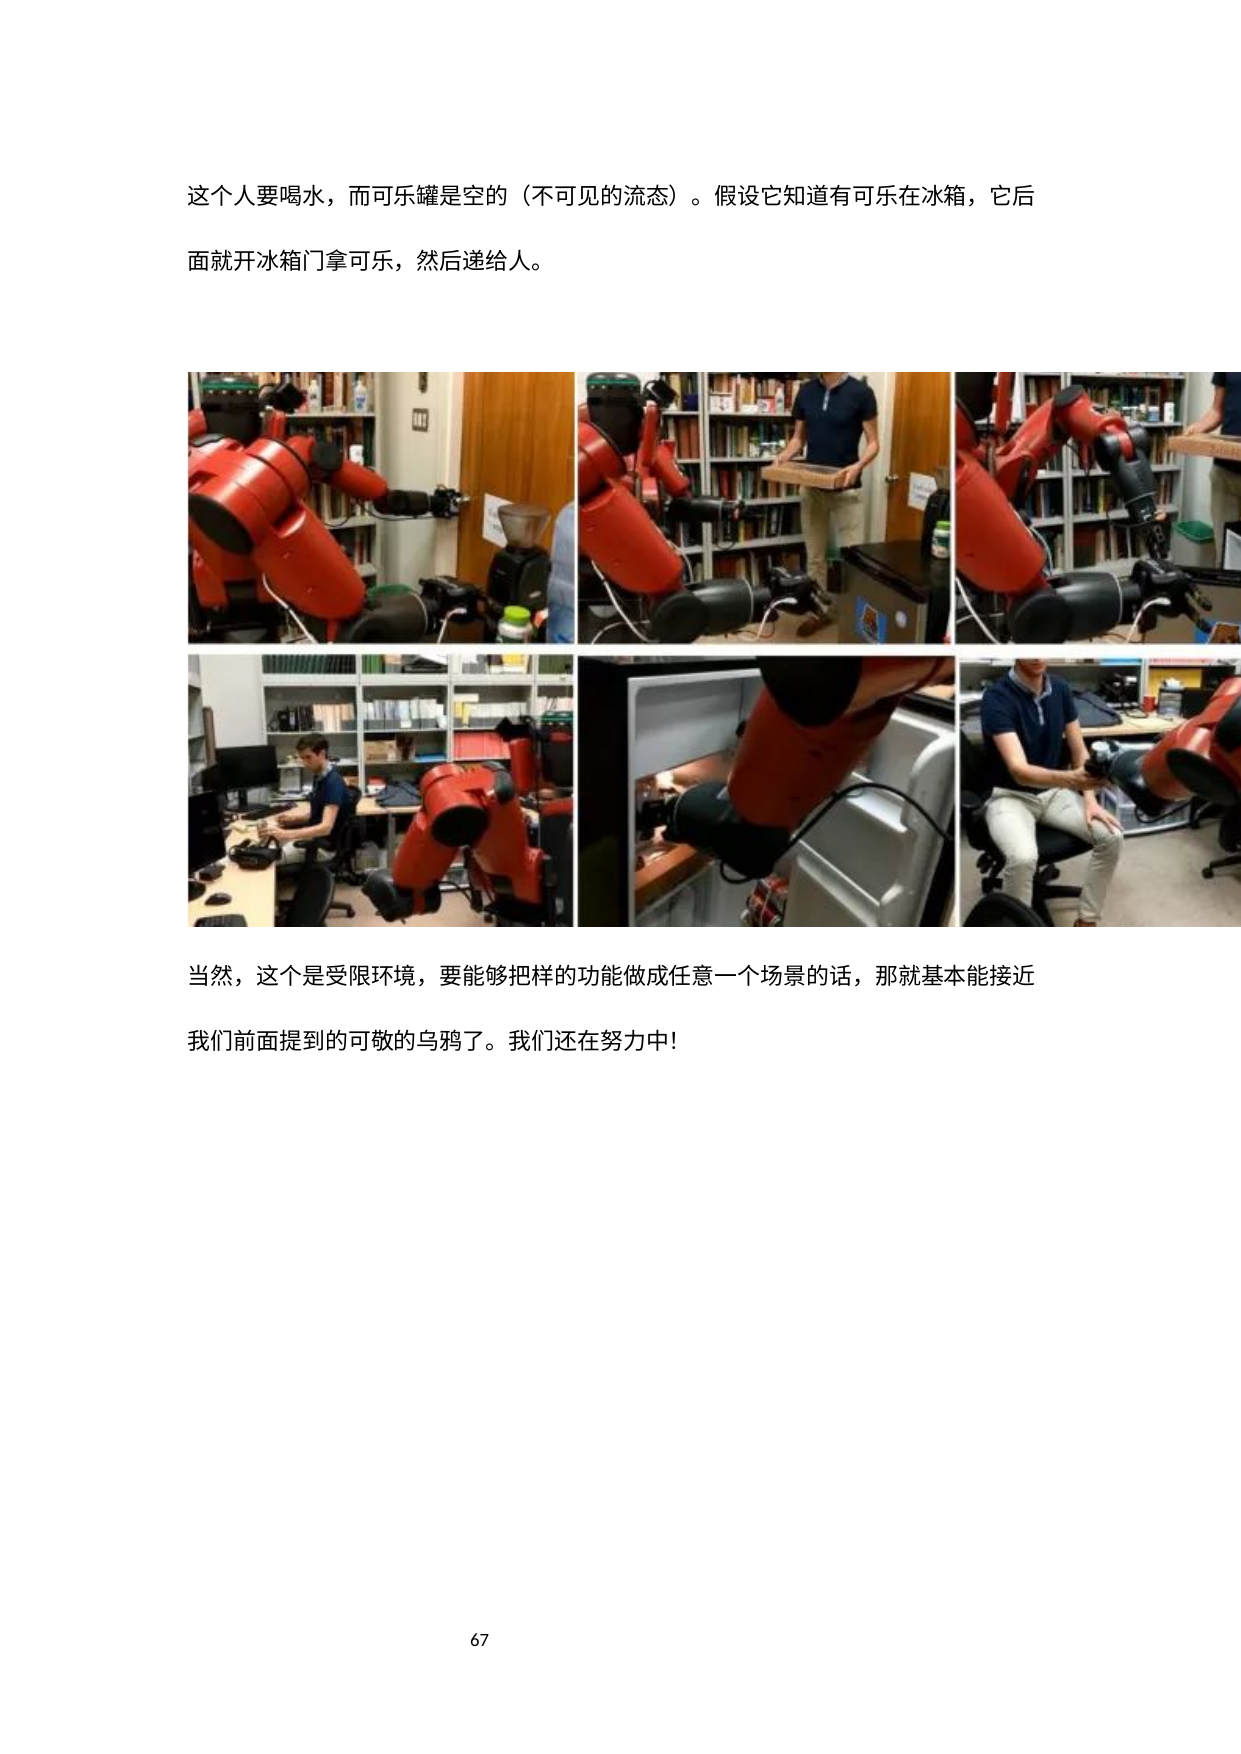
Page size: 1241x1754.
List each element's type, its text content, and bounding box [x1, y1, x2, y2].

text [187, 162, 1053, 292]
text 当然，这个是受限环境，要能够把样的功能做成任意一个场景的话，那就基本能接近我们前面提到的可敬的乌鸦了。我们还在努力中！ [187, 942, 1053, 1072]
picture [187, 372, 1241, 927]
